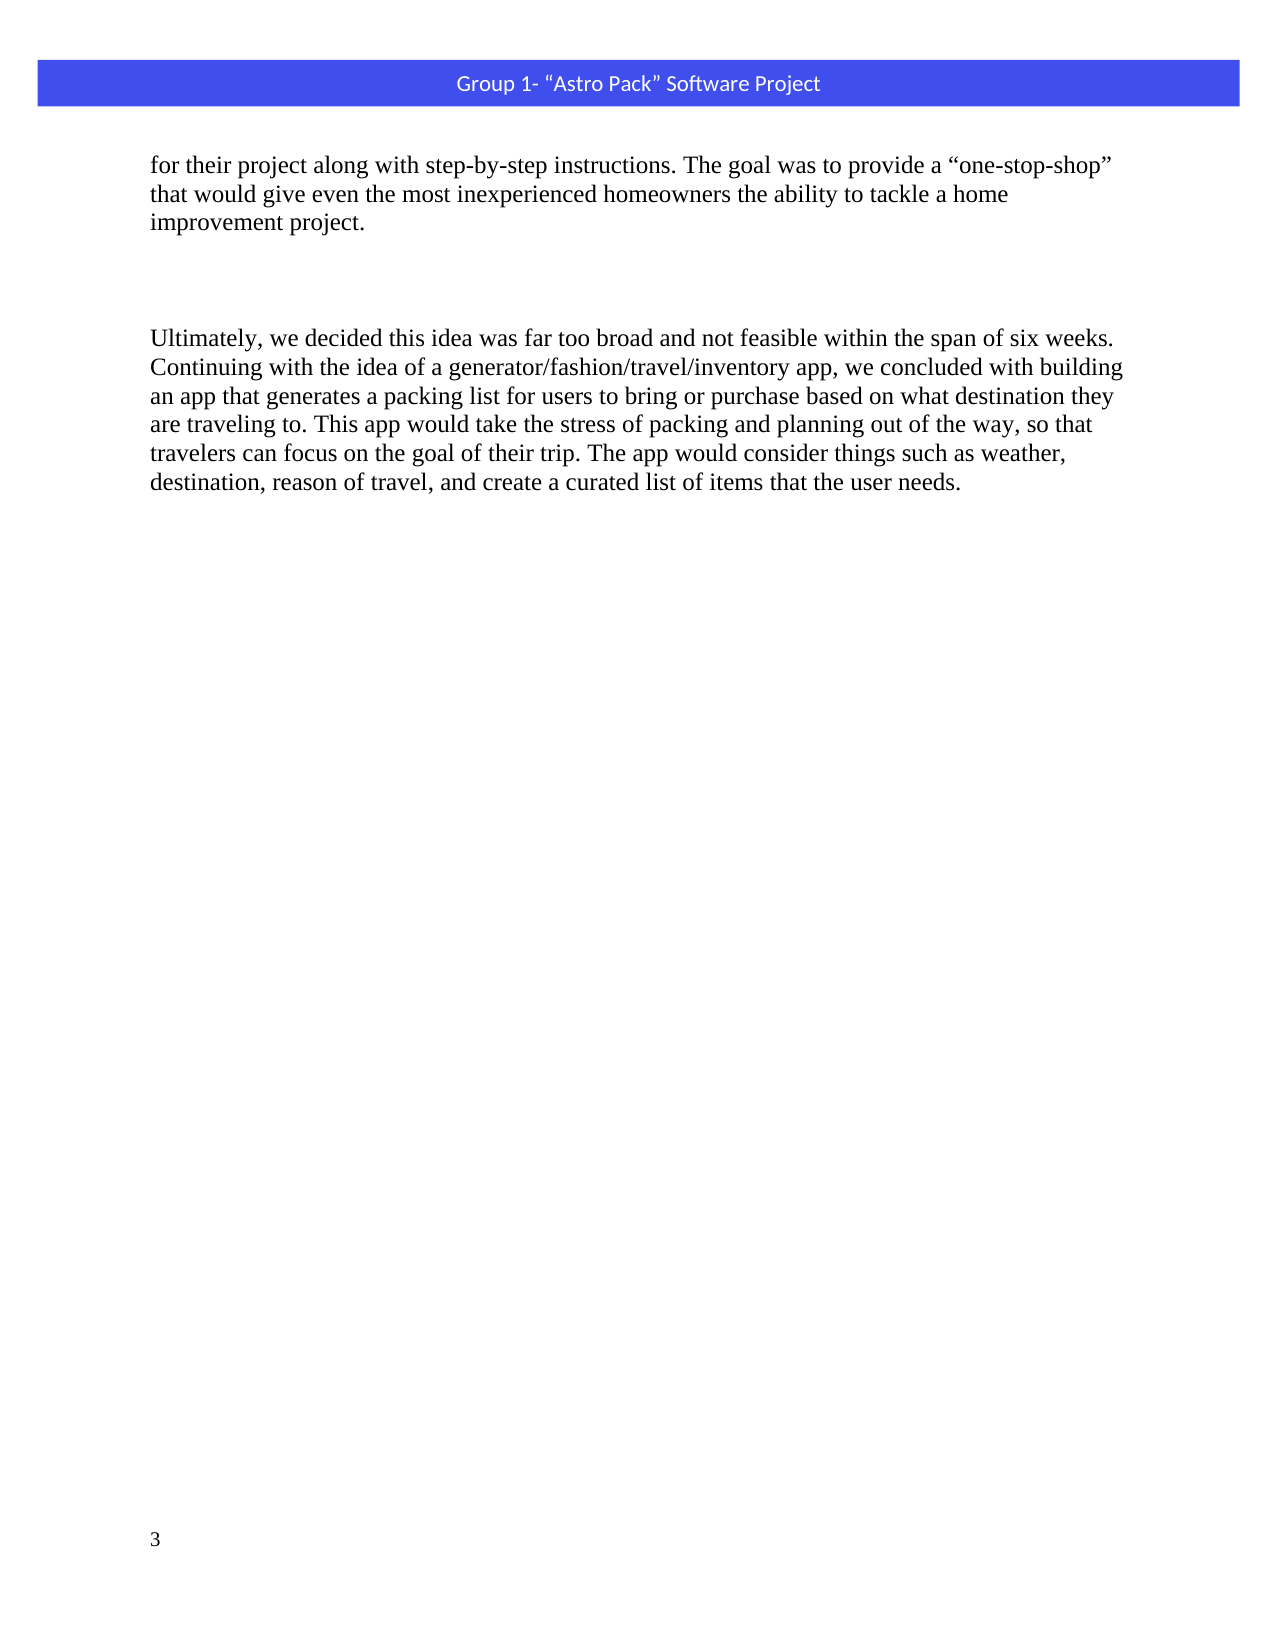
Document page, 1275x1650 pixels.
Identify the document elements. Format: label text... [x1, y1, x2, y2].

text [150, 150, 1125, 236]
text Ultimately, we decided this idea was far too broad and not feasible within the span of six weeks. Continuing with the idea of a generator/fashion/travel/inventory app, we concluded with building an app that generates a packing list for users to bring or purchase based on what destination they are traveling to. This app would take the stress of packing and planning out of the way, so that travelers can focus on the goal of their trip. The app would consider things such as weather, destination, reason of travel, and create a curated list of items that the user needs. [150, 323, 1125, 496]
